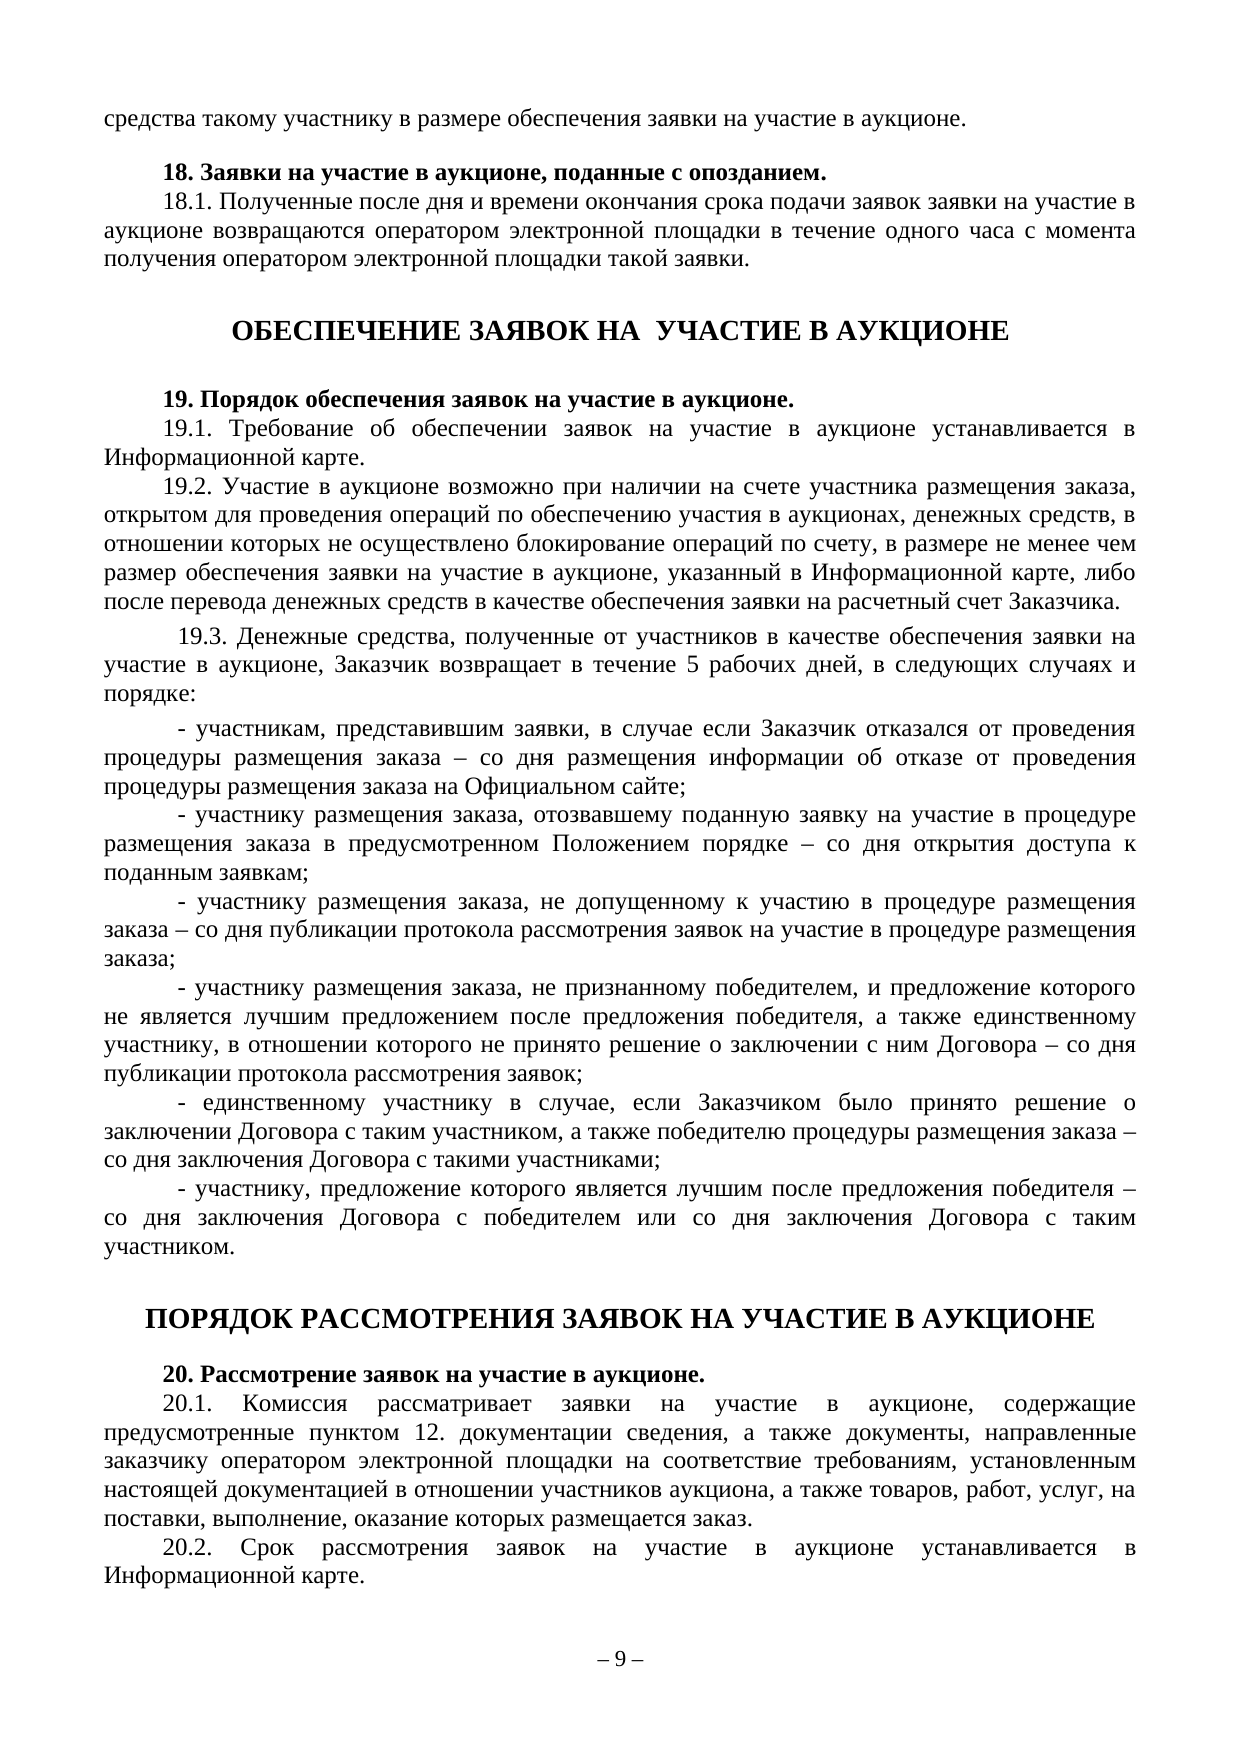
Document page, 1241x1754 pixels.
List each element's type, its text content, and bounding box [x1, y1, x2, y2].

text 18.1. Полученные после дня и времени окончания срока подачи заявок заявки на участие в аукционе возвращаются оператором электронной площадки в течение одного часа с момента получения оператором электронной площадки такой заявки. [103, 186, 1137, 272]
text 19.2. Участие в аукционе возможно при наличии на счете участника размещения заказа, открытом для проведения операций по обеспечению участия в аукционах, денежных средств, в отношении которых не осуществлено блокирование операций по счету, в размере не менее чем размер обеспечения заявки на участие в аукционе, указанный в Информационной карте, либо после перевода денежных средств в качестве обеспечения заявки на расчетный счет Заказчика. [103, 471, 1137, 614]
text 20.2. Срок рассмотрения заявок на участие в аукционе устанавливается в Информационной карте. [103, 1532, 1137, 1589]
text 20. Рассмотрение заявок на участие в аукционе. [103, 1359, 1137, 1388]
list - участнику размещения заказа, не допущенному к участию в процедуре размещения заказа – со дня публикации протокола рассмотрения заявок на участие в процедуре размещения заказа; [103, 886, 1137, 972]
text 20.1. Комиссия рассматривает заявки на участие в аукционе, содержащие предусмотренные пунктом 12. документации сведения, а также документы, направленные заказчику оператором электронной площадки на соответствие требованиям, установленным настоящей документацией в отношении участников аукциона, а также товаров, работ, услуг, на поставки, выполнение, оказание которых размещается заказ. [103, 1388, 1137, 1532]
list - участнику, предложение которого является лучшим после предложения победителя – со дня заключения Договора с победителем или со дня заключения Договора с таким участником. [103, 1173, 1137, 1259]
text 19.1. Требование об обеспечении заявок на участие в аукционе устанавливается в Информационной карте. [103, 413, 1137, 471]
list 19.3. Денежные средства, полученные от участников в качестве обеспечения заявки на участие в аукционе, Заказчик возвращает в течение 5 рабочих дней, в следующих случаях и порядке: [103, 621, 1137, 707]
list - участнику размещения заказа, не признанному победителем, и предложение которого не является лучшим предложением после предложения победителя, а также единственному участнику, в отношении которого не принято решение о заключении с ним Договора – со дня публикации протокола рассмотрения заявок; [103, 972, 1137, 1087]
list - участнику размещения заказа, отозвавшему поданную заявку на участие в процедуре размещения заказа в предусмотренном Положением порядке – со дня открытия доступа к поданным заявкам; [103, 799, 1137, 886]
list - участникам, представившим заявки, в случае если Заказчик отказался от проведения процедуры размещения заказа – со дня размещения информации об отказе от проведения процедуры размещения заказа на Официальном сайте; [103, 713, 1137, 799]
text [103, 103, 1137, 132]
list - единственному участнику в случае, если Заказчиком было принято решение о заключении Договора с таким участником, а также победителю процедуры размещения заказа – со дня заключения Договора с такими участниками; [103, 1087, 1137, 1173]
subtitle ОБЕСПЕЧЕНИЕ ЗАЯВОК НА УЧАСТИЕ В АУКЦИОНЕ [103, 313, 1137, 347]
subtitle ПОРЯДОК РАССМОТРЕНИЯ ЗАЯВОК НА УЧАСТИЕ В АУКЦИОНЕ [103, 1301, 1137, 1334]
text 18. Заявки на участие в аукционе, поданные с опозданием. [103, 157, 1137, 186]
text 19. Порядок обеспечения заявок на участие в аукционе. [103, 384, 1137, 413]
